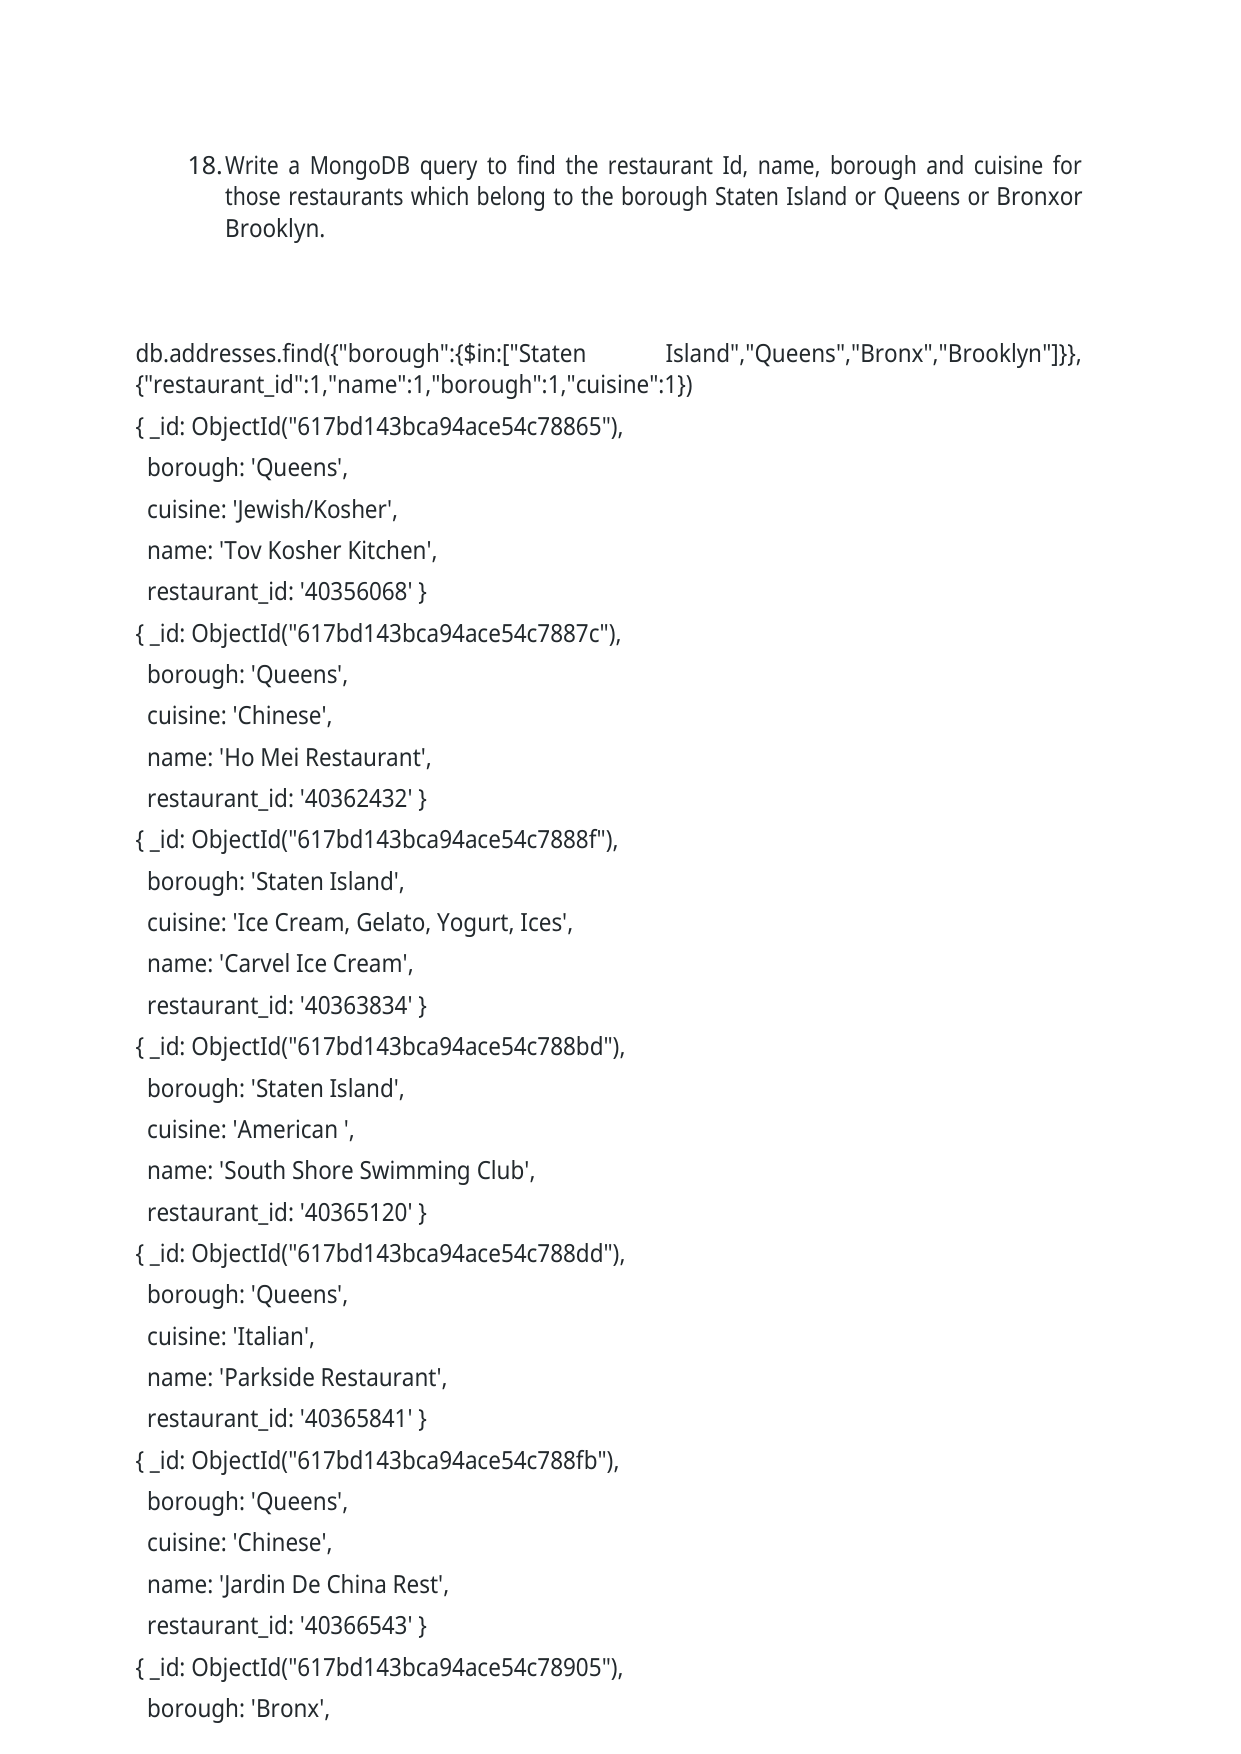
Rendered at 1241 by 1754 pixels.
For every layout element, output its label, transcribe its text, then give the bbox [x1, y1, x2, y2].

list cuisine: 'Chinese', [135, 1527, 1083, 1558]
list { _id: ObjectId("617bd143bca94ace54c788dd"), [135, 1237, 1083, 1269]
list restaurant_id: '40362432' } [135, 782, 1083, 814]
list restaurant_id: '40365841' } [135, 1402, 1083, 1434]
list name: 'South Shore Swimming Club', [135, 1154, 1083, 1186]
list name: 'Tov Kosher Kitchen', [135, 534, 1083, 566]
list cuisine: 'Jewish/Kosher', [135, 493, 1083, 524]
list borough: 'Bronx', [135, 1692, 1083, 1724]
list cuisine: 'Italian', [135, 1320, 1083, 1351]
list borough: 'Queens', [135, 1485, 1083, 1517]
list { _id: ObjectId("617bd143bca94ace54c7887c"), [135, 617, 1083, 648]
list { _id: ObjectId("617bd143bca94ace54c78905"), [135, 1651, 1083, 1682]
list cuisine: 'Ice Cream, Gelato, Yogurt, Ices', [135, 906, 1083, 938]
list borough: 'Queens', [135, 658, 1083, 690]
list Write a MongoDB query to find the restaurant Id, name, borough and cuisine for those restaurants which belong to the borough Staten Island or Queens or Bronxor Brooklyn. [187, 149, 1083, 244]
list name: 'Jardin De China Rest', [135, 1568, 1083, 1599]
list { _id: ObjectId("617bd143bca94ace54c7888f"), [135, 823, 1083, 855]
list { _id: ObjectId("617bd143bca94ace54c788bd"), [135, 1030, 1083, 1062]
list restaurant_id: '40356068' } [135, 575, 1083, 607]
list borough: 'Staten Island', [135, 1072, 1083, 1103]
list { _id: ObjectId("617bd143bca94ace54c78865"), [135, 410, 1083, 442]
list restaurant_id: '40365120' } [135, 1196, 1083, 1227]
list restaurant_id: '40366543' } [135, 1609, 1083, 1641]
list borough: 'Staten Island', [135, 865, 1083, 897]
list name: 'Ho Mei Restaurant', [135, 741, 1083, 772]
list db.addresses.find({"borough":{$in:["Staten Island","Queens","Bronx","Brooklyn"]}},{"restaurant_id":1,"name":1,"borough":1,"cuisine":1}) [135, 337, 1083, 400]
list restaurant_id: '40363834' } [135, 989, 1083, 1021]
list cuisine: 'Chinese', [135, 699, 1083, 731]
list borough: 'Queens', [135, 1278, 1083, 1310]
list { _id: ObjectId("617bd143bca94ace54c788fb"), [135, 1444, 1083, 1476]
list name: 'Parkside Restaurant', [135, 1361, 1083, 1393]
list cuisine: 'American ', [135, 1113, 1083, 1145]
list borough: 'Queens', [135, 451, 1083, 483]
list name: 'Carvel Ice Cream', [135, 948, 1083, 979]
